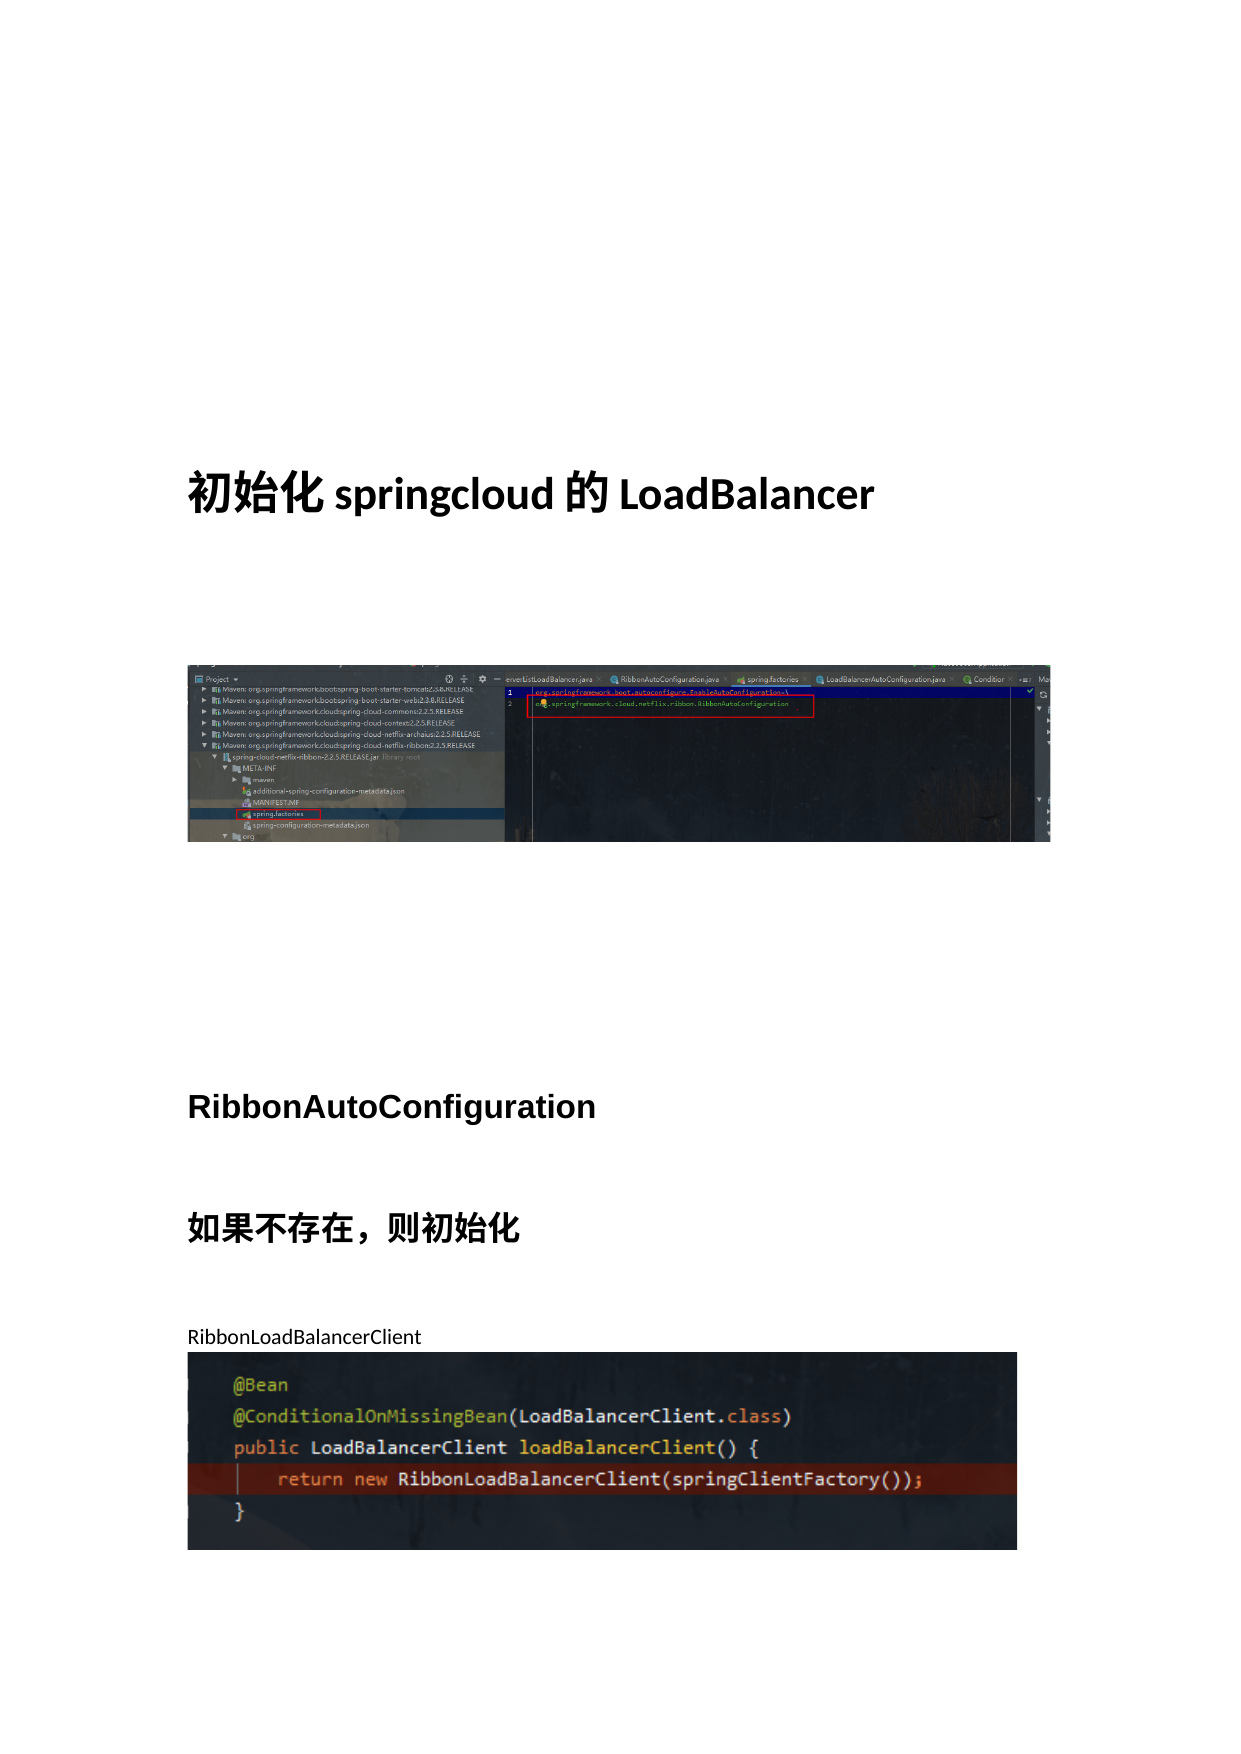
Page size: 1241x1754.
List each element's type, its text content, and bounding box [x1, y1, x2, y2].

picture [187, 1352, 1018, 1550]
subtitle RibbonAutoConfiguration [187, 1074, 1053, 1139]
picture [187, 665, 1051, 842]
subtitle 如果不存在，则初始化 [187, 1193, 1053, 1258]
subtitle 初始化springcloud的LoadBalancer [187, 441, 1053, 538]
text RibbonLoadBalancerClient [187, 1320, 1053, 1353]
